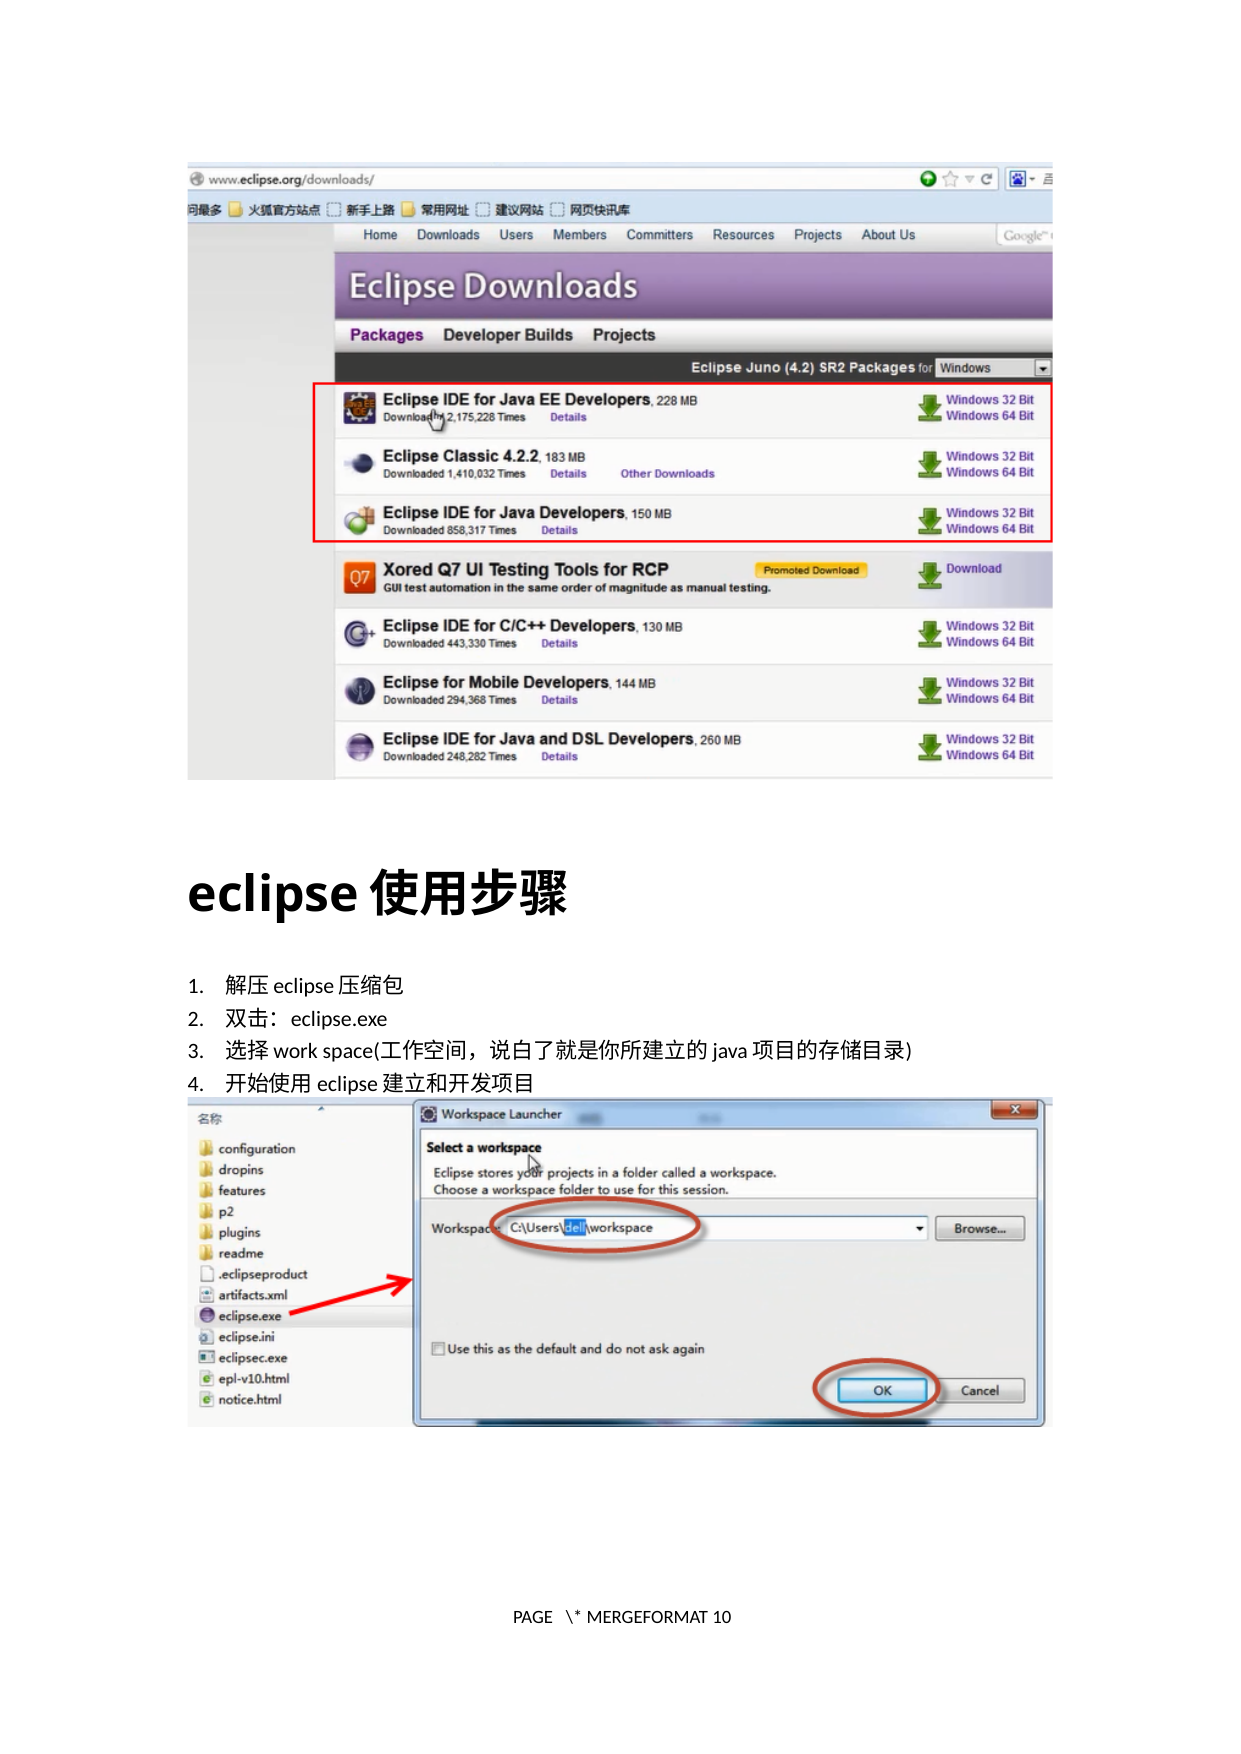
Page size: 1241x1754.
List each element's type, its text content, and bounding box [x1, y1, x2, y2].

list 开始使用eclipse建立和开发项目 [187, 1065, 1053, 1097]
list 双击：eclipse.exe [187, 1000, 1053, 1033]
subtitle eclipse使用步骤 [187, 841, 1053, 939]
list 选择work space(工作空间，说白了就是你所建立的java项目的存储目录) [187, 1033, 1053, 1065]
picture [187, 162, 1053, 780]
picture [187, 1097, 1053, 1427]
list 解压eclipse压缩包 [187, 968, 1053, 1000]
